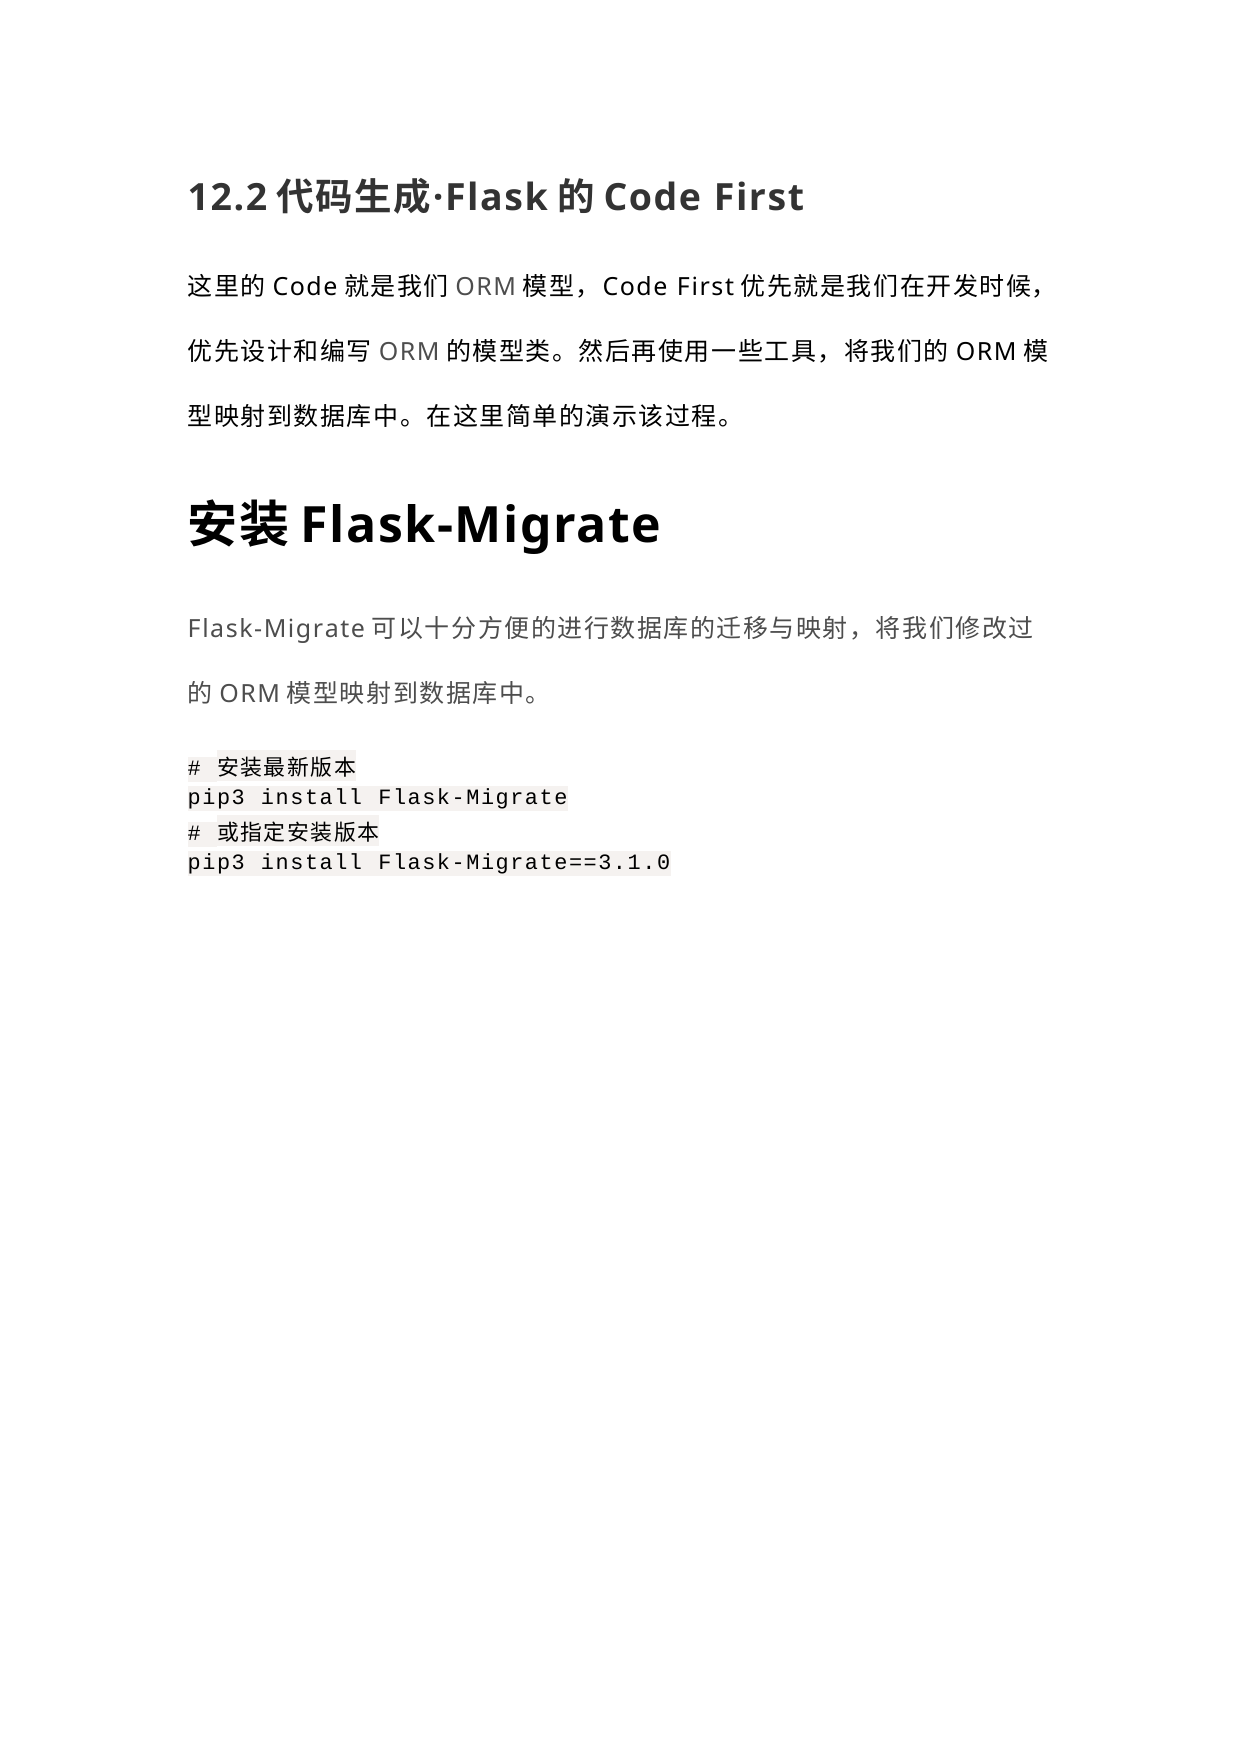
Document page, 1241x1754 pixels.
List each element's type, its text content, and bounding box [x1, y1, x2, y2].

text 这里的Code就是我们ORM模型，Code First优先就是我们在开发时候，优先设计和编写ORM的模型类。然后再使用一些工具，将我们的ORM模型映射到数据库中。在这里简单的演示该过程。 [187, 252, 1053, 447]
text 12.2代码生成·Flask的Code First [187, 162, 1053, 227]
text Flask-Migrate可以十分方便的进行数据库的迁移与映射，将我们修改过的ORM模型映射到数据库中。 [187, 594, 1053, 724]
subtitle 安装Flask-Migrate [187, 472, 1053, 569]
text # 安装最新版本 pip3 install Flask-Migrate # 或指定安装版本 pip3 install Flask-Migrate==3.1.0 [187, 749, 1053, 879]
